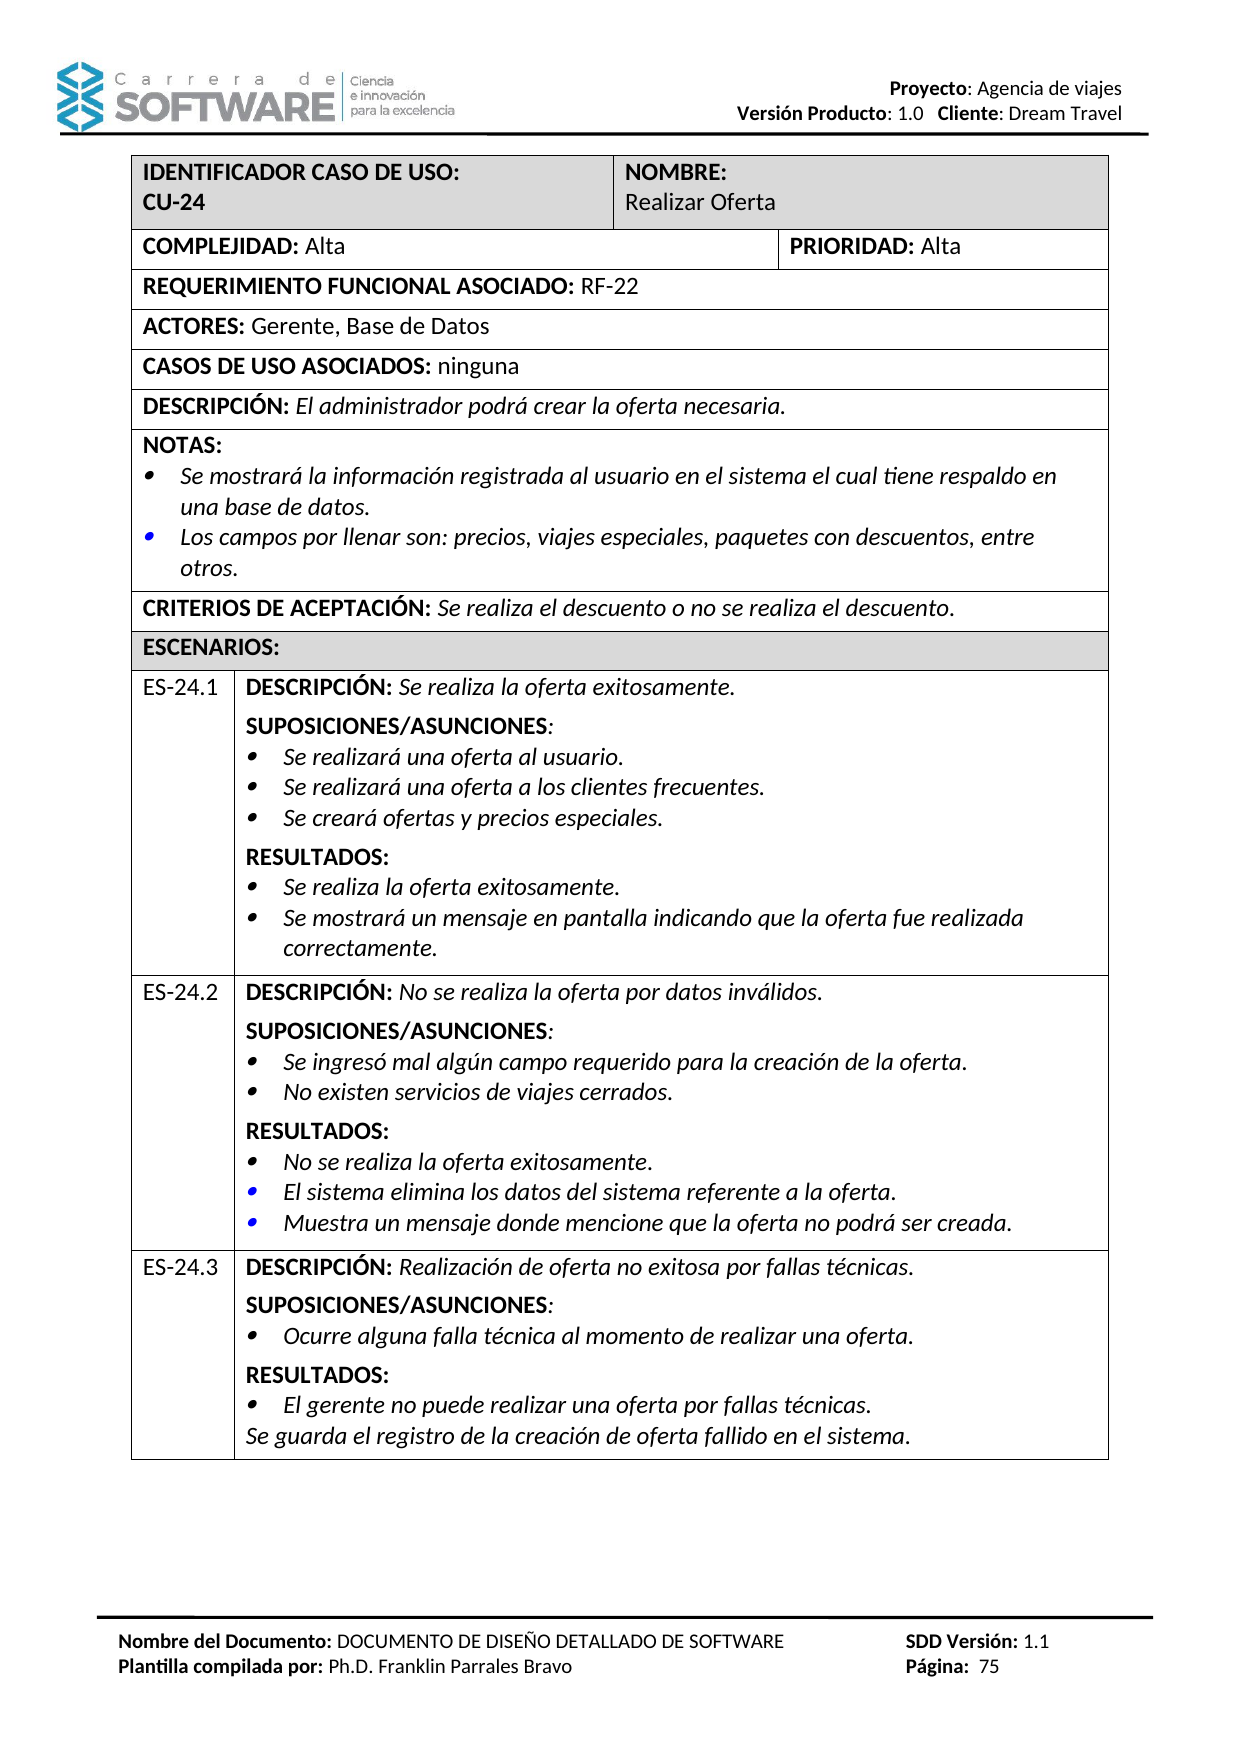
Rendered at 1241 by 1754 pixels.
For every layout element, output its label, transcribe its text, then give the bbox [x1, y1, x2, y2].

table_cell ACTORES: Gerente, Base de Datos [132, 310, 1108, 349]
table_cell CRITERIOS DE ACEPTACIÓN: Se realiza el descuento o no se realiza el descuento. [132, 592, 1108, 631]
table_cell CASOS DE USO ASOCIADOS: ninguna [132, 350, 1108, 389]
table_header IDENTIFICADOR CASO DE USO: CU-24 [132, 156, 613, 229]
table_header NOMBRE: Realizar Oferta [614, 156, 1108, 229]
table_cell ES-24.2 [132, 976, 234, 1250]
picture [46, 46, 461, 154]
table_cell ES-24.3 [132, 1251, 234, 1459]
table_cell ES-24.1 [132, 671, 234, 975]
table_cell REQUERIMIENTO FUNCIONAL ASOCIADO: RF-22 [132, 270, 1108, 309]
table_cell COMPLEJIDAD: Alta [132, 230, 778, 269]
table_cell NOTAS: Se mostrará la información registrada al usuario en el sistema el cual tiene respaldo en una base de datos. Los campos por llenar son: precios, viajes especiales, paquetes con descuentos, entre otros. [132, 430, 1108, 591]
table_cell DESCRIPCIÓN: Se realiza la oferta exitosamente. SUPOSICIONES/ASUNCIONES: Se realizará una oferta al usuario. Se realizará una oferta a los clientes frecuentes. Se creará ofertas y precios especiales. RESULTADOS: Se realiza la oferta exitosamente. Se mostrará un mensaje en pantalla indicando que la oferta fue realizada correctamente. [235, 671, 1108, 975]
table_cell ESCENARIOS: [132, 632, 1108, 670]
table_cell DESCRIPCIÓN: El administrador podrá crear la oferta necesaria. [132, 390, 1108, 429]
table_cell DESCRIPCIÓN: No se realiza la oferta por datos inválidos. SUPOSICIONES/ASUNCIONES: Se ingresó mal algún campo requerido para la creación de la oferta. No existen servicios de viajes cerrados. RESULTADOS: No se realiza la oferta exitosamente. El sistema elimina los datos del sistema referente a la oferta. Muestra un mensaje donde mencione que la oferta no podrá ser creada. [235, 976, 1108, 1250]
table_cell PRIORIDAD: Alta [779, 230, 1108, 269]
table_cell DESCRIPCIÓN: Realización de oferta no exitosa por fallas técnicas. SUPOSICIONES/ASUNCIONES: Ocurre alguna falla técnica al momento de realizar una oferta. RESULTADOS: El gerente no puede realizar una oferta por fallas técnicas. Se guarda el registro de la creación de oferta fallido en el sistema. [235, 1251, 1108, 1459]
